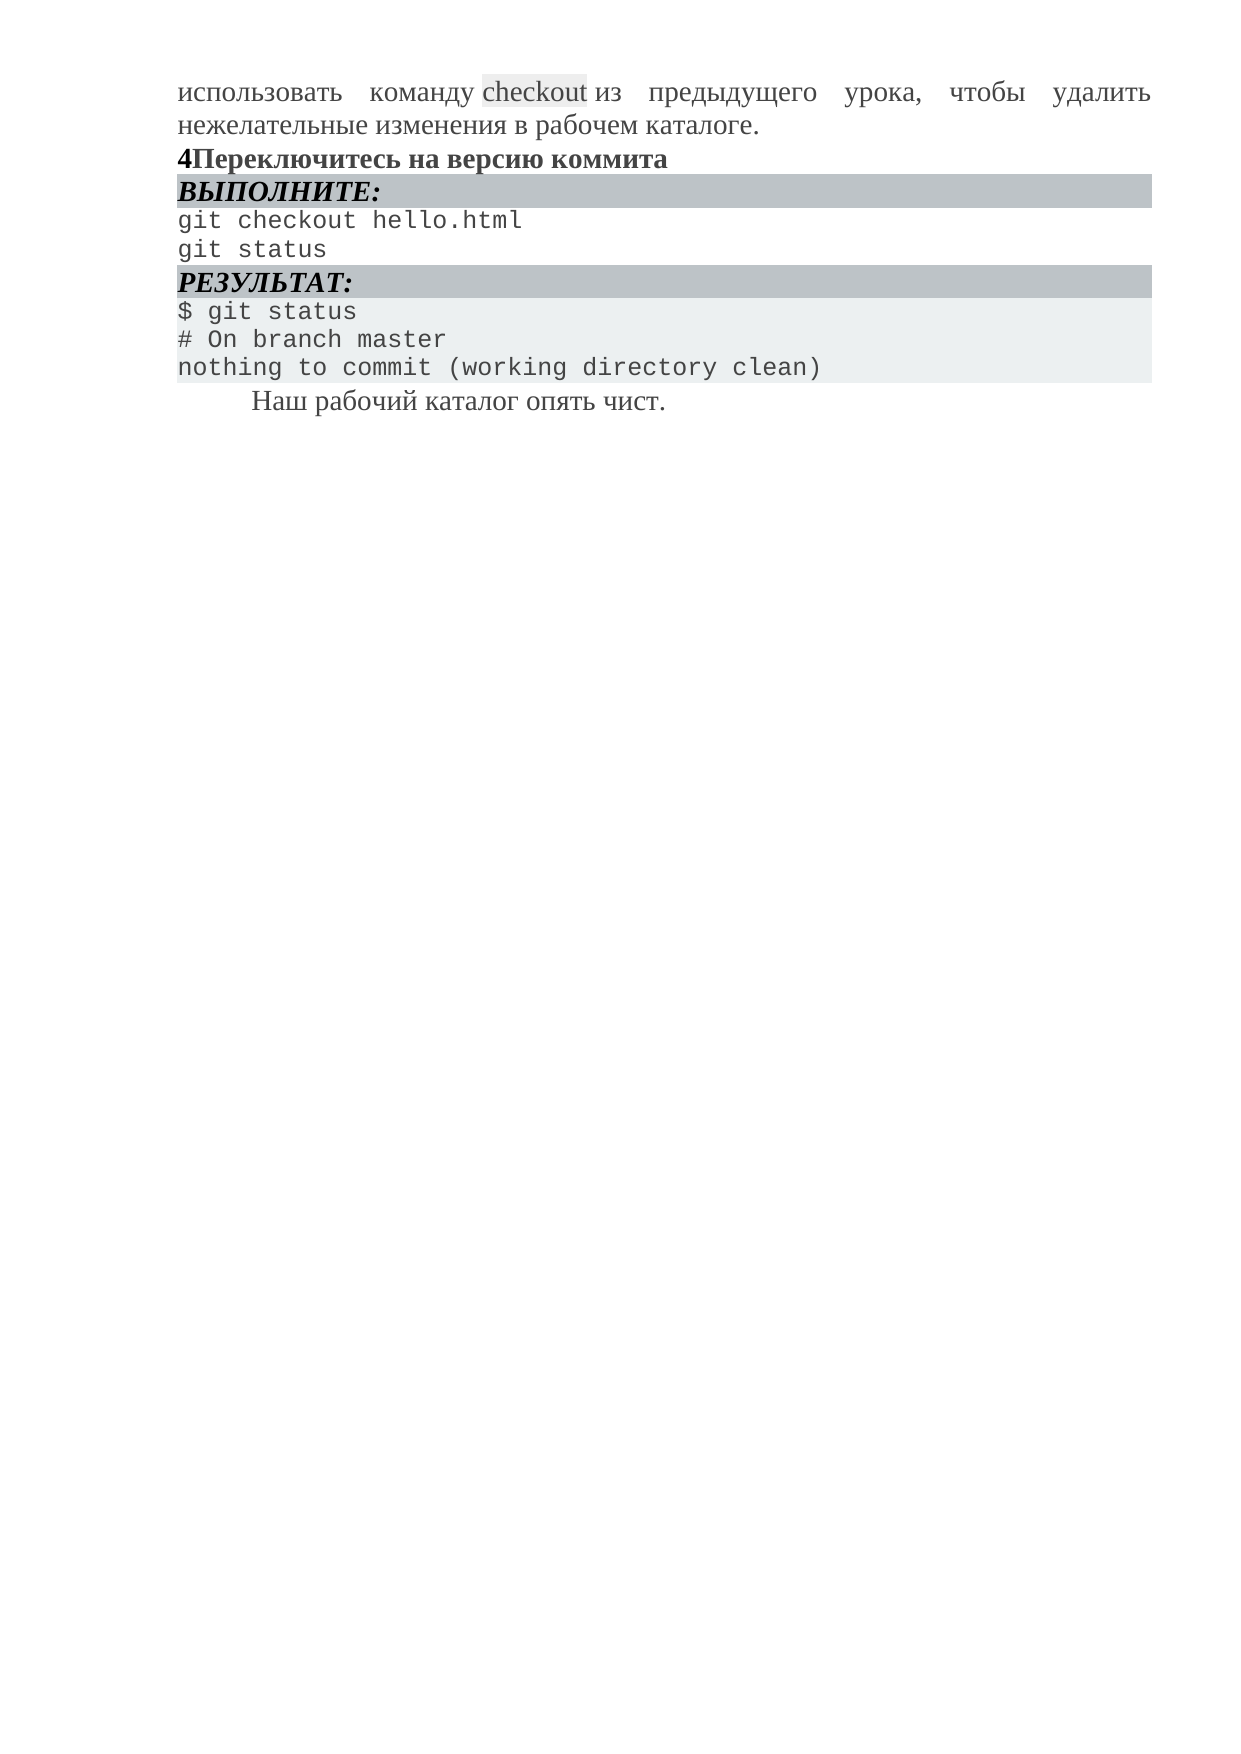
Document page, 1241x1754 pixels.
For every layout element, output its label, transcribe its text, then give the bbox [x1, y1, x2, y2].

subtitle ВЫПОЛНИТЕ: [177, 174, 1152, 208]
text $ git status [177, 298, 1152, 327]
subtitle РЕЗУЛЬТАТ: [177, 265, 1152, 298]
text # On branch master [177, 327, 1152, 355]
text nothing to commit (working directory clean) [177, 355, 1152, 383]
subtitle 4Переключитесь на версию коммита [177, 141, 1152, 174]
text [177, 74, 1152, 141]
text git checkout hello.html [177, 208, 1152, 236]
text Наш рабочий каталог опять чист. [177, 383, 1152, 417]
text git status [177, 236, 1152, 265]
